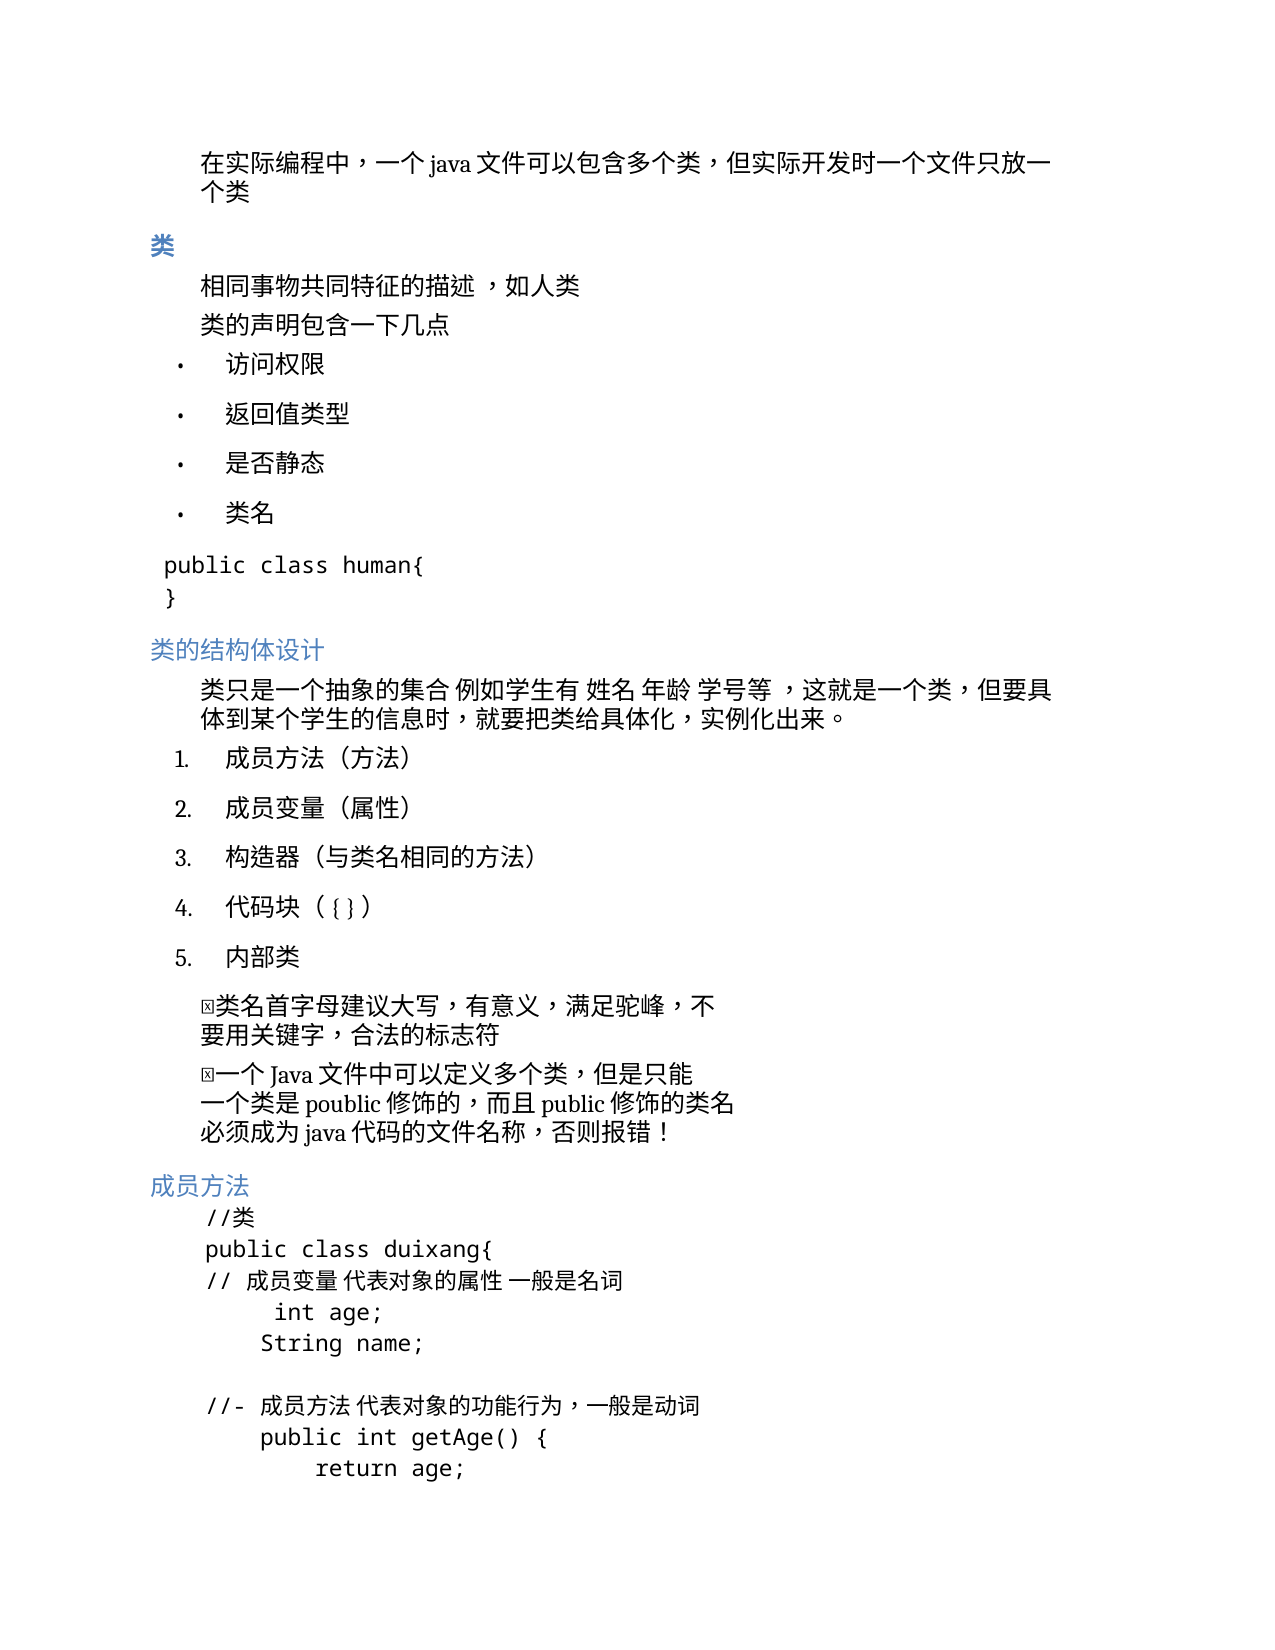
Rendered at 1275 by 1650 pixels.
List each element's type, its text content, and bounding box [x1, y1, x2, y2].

list 返回值类型 [175, 401, 1125, 429]
list 类名 [175, 500, 1125, 529]
subtitle 类 [150, 228, 1125, 262]
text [150, 1202, 1125, 1483]
list 内部类 [175, 943, 1125, 972]
text public class human{ } [150, 549, 1125, 612]
list 代码块（ { } ） [175, 894, 1125, 923]
list 成员变量（属性） [175, 795, 1125, 823]
text 相同事物共同特征的描述 ，如人类 [200, 273, 1075, 302]
text 📌类名首字母建议大写，有意义，满足驼峰，不 要用关键字，合法的标志符 [200, 993, 1075, 1051]
text 📌一个Java文件中可以定义多个类，但是只能 一个类是poublic修饰的，而且public修饰的类名 必须成为java代码的文件名称，否则报错！ [200, 1061, 1075, 1147]
list 构造器（与类名相同的方法） [175, 844, 1125, 873]
text 在实际编程中，一个java文件可以包含多个类，但实际开发时一个文件只放一个类 [200, 150, 1075, 207]
list 是否静态 [175, 450, 1125, 479]
text 类的声明包含一下几点 [200, 312, 1075, 341]
subtitle 成员方法 [150, 1168, 1125, 1202]
text 类只是一个抽象的集合 例如学生有 姓名 年龄 学号等 ，这就是一个类，但要具体到某个学生的信息时，就要把类给具体化，实例化出来。 [200, 677, 1075, 735]
subtitle 类的结构体设计 [150, 633, 1125, 667]
list 成员方法（方法） [175, 745, 1125, 774]
list 访问权限 [175, 351, 1125, 380]
